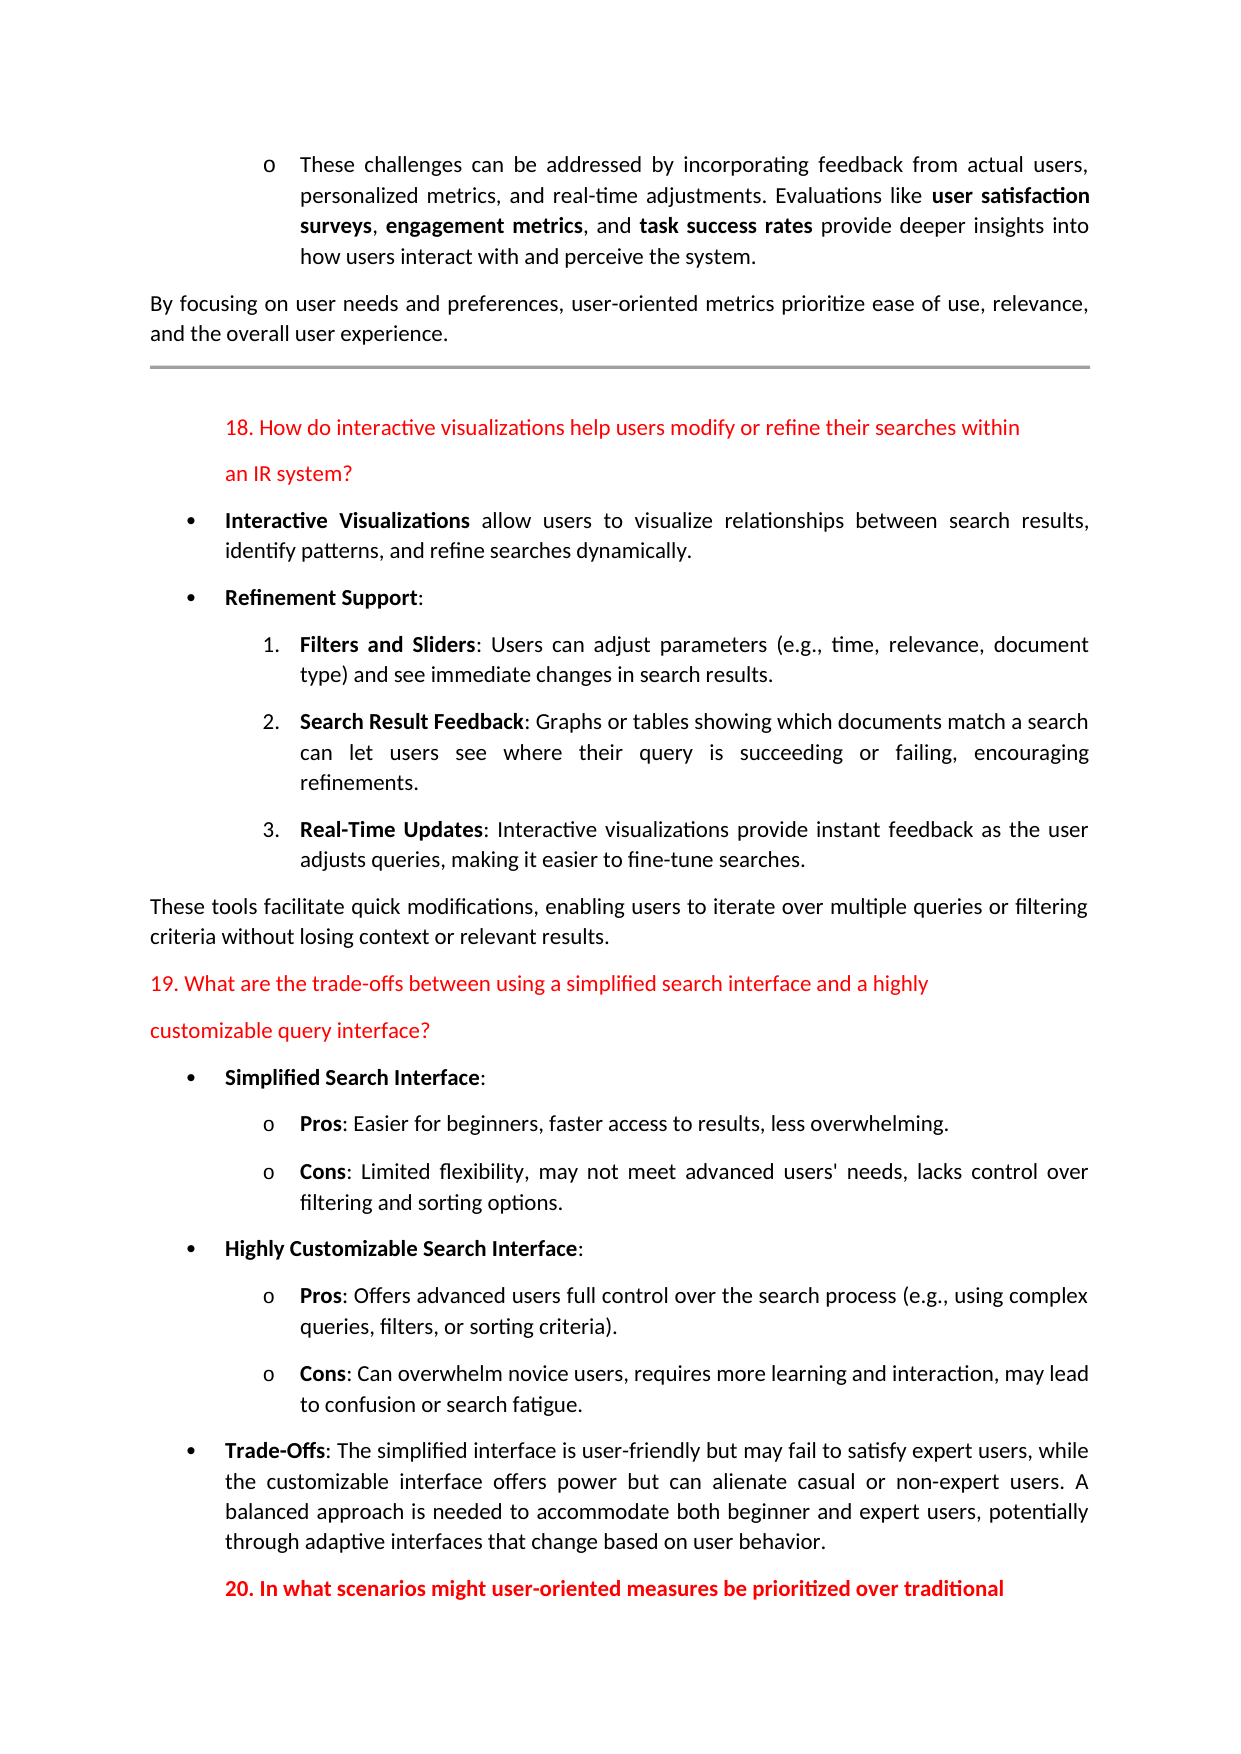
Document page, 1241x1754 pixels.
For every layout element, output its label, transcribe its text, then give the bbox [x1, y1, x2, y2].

list Trade-Offs: The simplified interface is user-friendly but may fail to satisfy expert users, while the customizable interface offers power but can alienate casual or non-expert users. A balanced approach is needed to accommodate both beginner and expert users, potentially through adaptive interfaces that change based on user behavior. [187, 1437, 1090, 1555]
text By focusing on user needs and preferences, user-oriented metrics prioritize ease of use, relevance, and the overall user experience. [150, 289, 1090, 347]
text These tools facilitate quick modifications, enabling users to iterate over multiple queries or filtering criteria without losing context or relevant results. [150, 892, 1090, 950]
list These challenges can be addressed by incorporating feedback from actual users, personalized metrics, and real-time adjustments. Evaluations like user satisfaction surveys, engagement metrics, and task success rates provide deeper insights into how users interact with and perceive the system. [262, 150, 1090, 270]
text 20. In what scenarios might user-oriented measures be prioritized over traditional [225, 1574, 1090, 1602]
list Simplified Search Interface: [187, 1063, 1090, 1091]
text 18. How do interactive visualizations help users modify or refine their searches within [225, 413, 1090, 441]
list Refinement Support: [187, 583, 1090, 611]
list Interactive Visualizations allow users to visualize relationships between search results, identify patterns, and refine searches dynamically. [187, 506, 1090, 564]
list Pros: Easier for beginners, faster access to results, less overwhelming. [262, 1109, 1090, 1138]
list Highly Customizable Search Interface: [187, 1234, 1090, 1262]
text an IR system? [225, 459, 1090, 487]
list Filters and Sliders: Users can adjust parameters (e.g., time, relevance, document type) and see immediate changes in search results. [262, 630, 1090, 688]
list Pros: Offers advanced users full control over the search process (e.g., using complex queries, filters, or sorting criteria). [262, 1281, 1090, 1340]
list Real-Time Updates: Interactive visualizations provide instant feedback as the user adjusts queries, making it easier to fine-tune searches. [262, 815, 1090, 873]
text customizable query interface? [150, 1016, 1090, 1044]
list Cons: Can overwhelm novice users, requires more learning and interaction, may lead to confusion or search fatigue. [262, 1359, 1090, 1418]
list Search Result Feedback: Graphs or tables showing which documents match a search can let users see where their query is succeeding or failing, encouraging refinements. [262, 707, 1090, 796]
text 19. What are the trade-offs between using a simplified search interface and a highly [150, 969, 1090, 997]
list Cons: Limited flexibility, may not meet advanced users' needs, lacks control over filtering and sorting options. [262, 1157, 1090, 1216]
